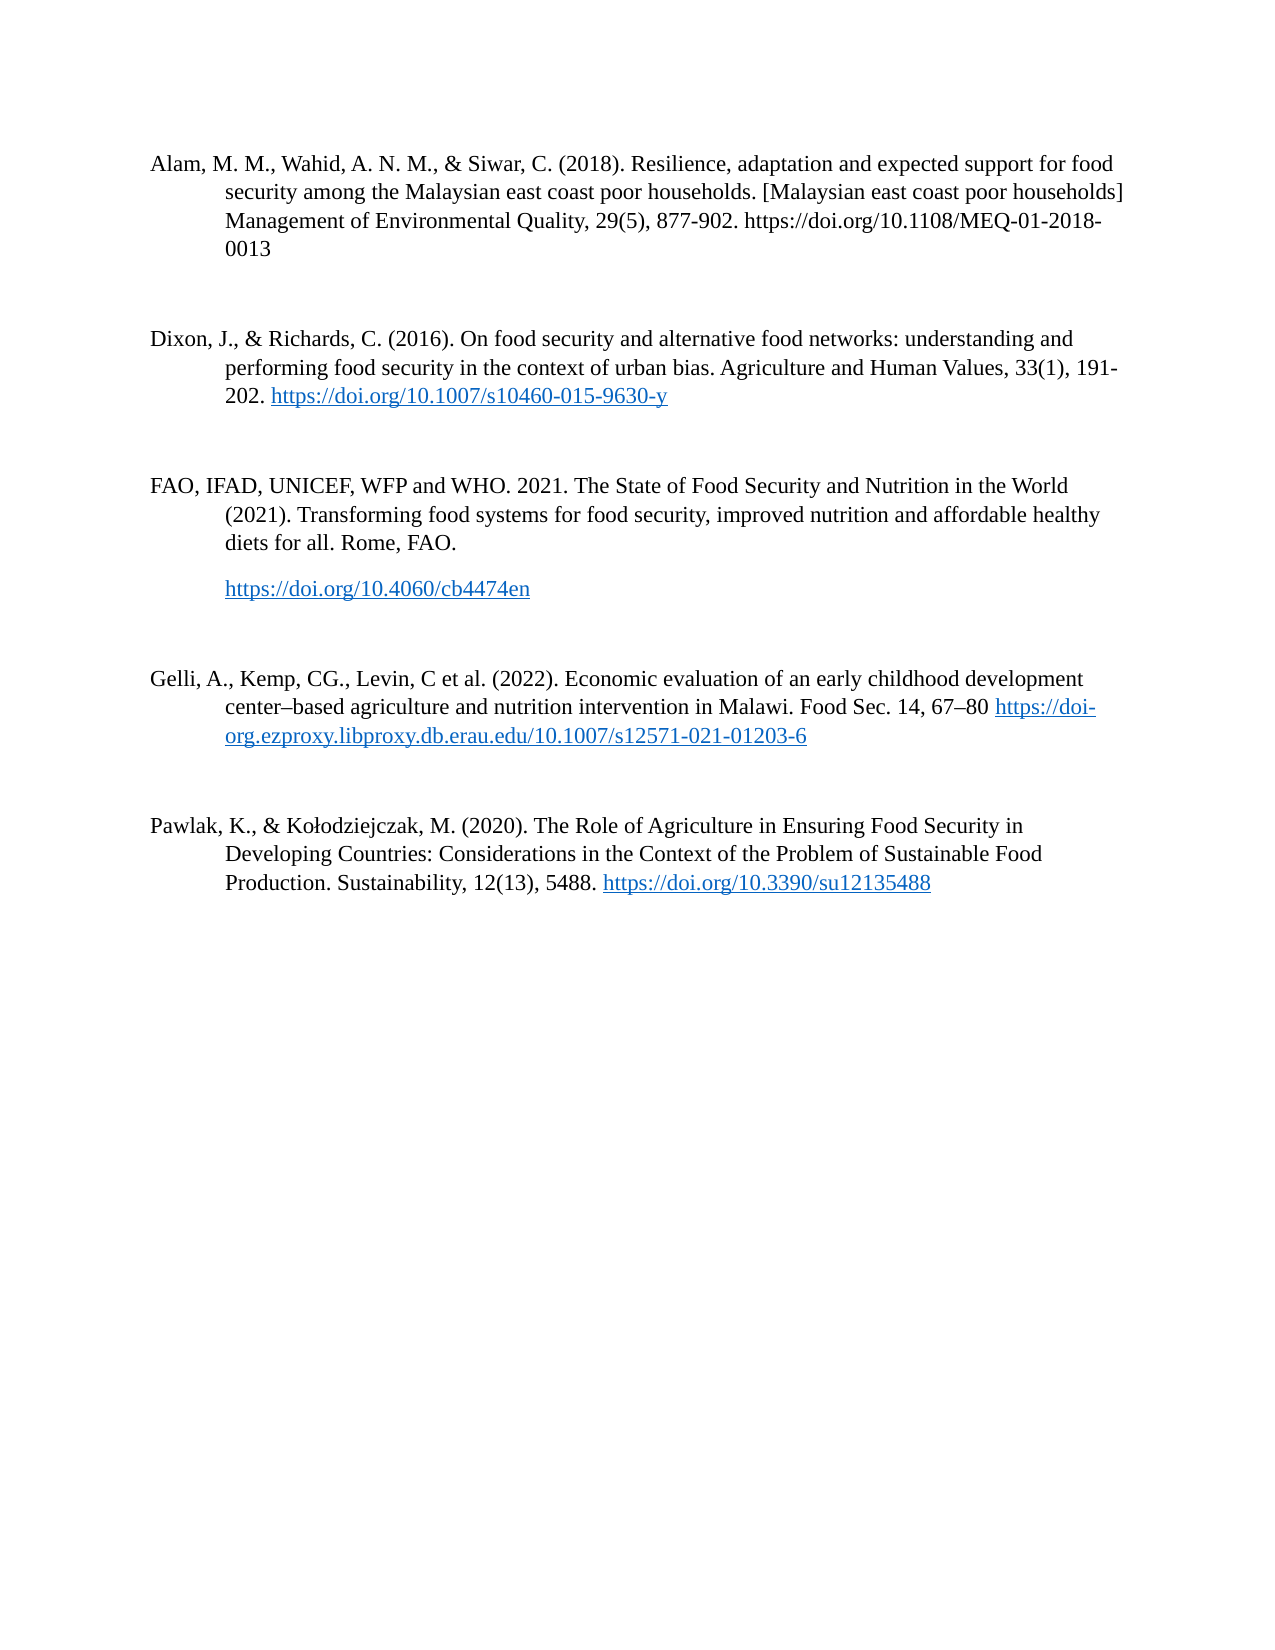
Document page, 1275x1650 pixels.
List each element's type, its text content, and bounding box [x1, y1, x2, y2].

text Dixon, J., & Richards, C. (2016). On food security and alternative food networks: understanding and performing food security in the context of urban bias. Agriculture and Human Values, 33(1), 191-202. https://doi.org/10.1007/s10460-015-9630-y [150, 326, 1125, 409]
text https://doi.org/10.4060/cb4474en [150, 574, 1125, 601]
text Pawlak, K., & Kołodziejczak, M. (2020). The Role of Agriculture in Ensuring Food Security in Developing Countries: Considerations in the Context of the Problem of Sustainable Food Production. Sustainability, 12(13), 5488. https://doi.org/10.3390/su12135488 [150, 812, 1125, 895]
text Alam, M. M., Wahid, A. N. M., & Siwar, C. (2018). Resilience, adaptation and expected support for food security among the Malaysian east coast poor households. [Malaysian east coast poor households] Management of Environmental Quality, 29(5), 877-902. https://doi.org/10.1108/MEQ-01-2018-0013 [150, 150, 1125, 262]
text Gelli, A., Kemp, CG., Levin, C et al. (2022). Economic evaluation of an early childhood development center–based agriculture and nutrition intervention in Malawi. Food Sec. 14, 67–80 https://doi-org.ezproxy.libproxy.db.erau.edu/10.1007/s12571-021-01203-6 [150, 665, 1125, 748]
text FAO, IFAD, UNICEF, WFP and WHO. 2021. The State of Food Security and Nutrition in the World (2021). Transforming food systems for food security, improved nutrition and affordable healthy diets for all. Rome, FAO. [150, 473, 1125, 556]
